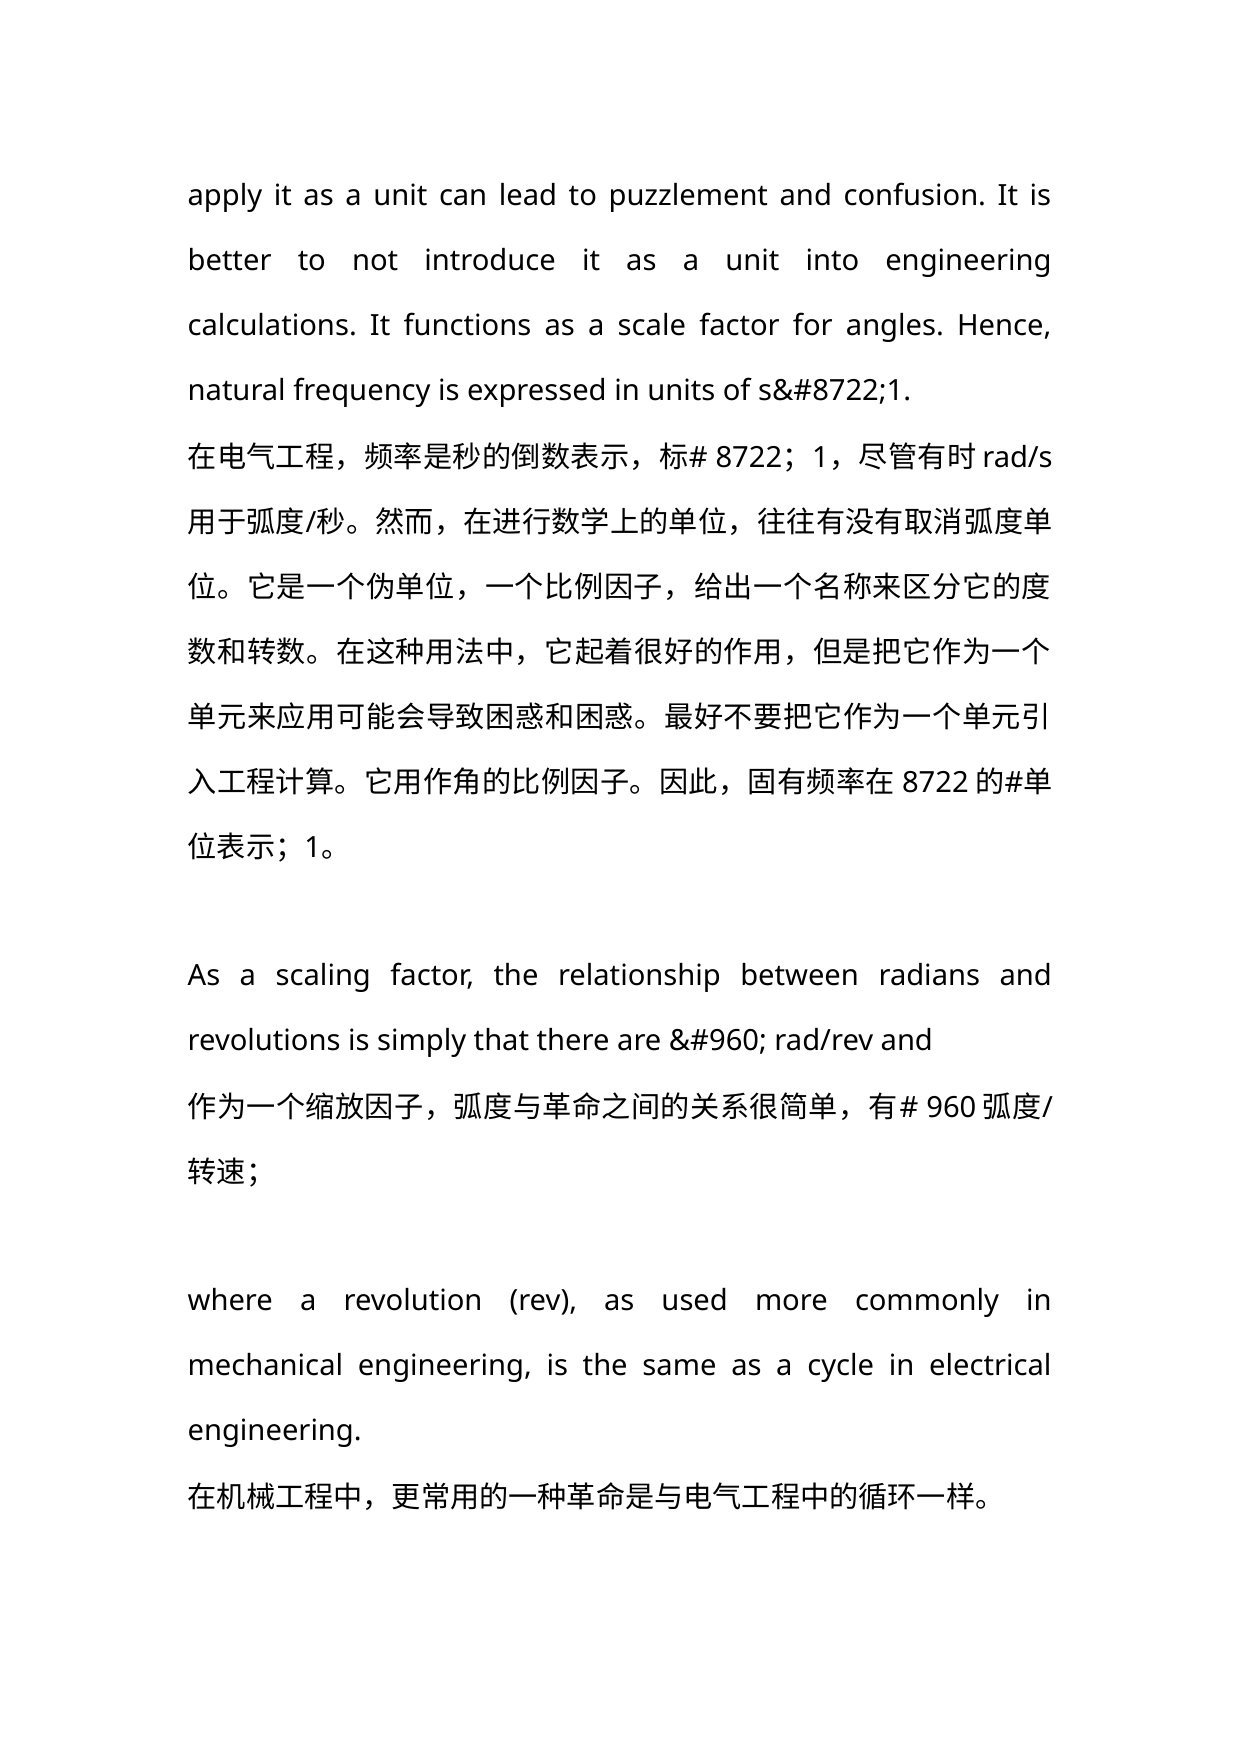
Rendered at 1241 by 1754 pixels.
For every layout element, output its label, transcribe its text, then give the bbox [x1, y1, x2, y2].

text 作为一个缩放因子，弧度与革命之间的关系很简单，有# 960弧度/转速； [187, 1072, 1053, 1202]
text 在机械工程中，更常用的一种革命是与电气工程中的循环一样。 [187, 1462, 1053, 1527]
text As a scaling factor, the relationship between radians and revolutions is simply that there are &#960; rad/rev and [187, 942, 1053, 1072]
text 在电气工程，频率是秒的倒数表示，标# 8722；1，尽管有时rad/s用于弧度/秒。然而，在进行数学上的单位，往往有没有取消弧度单位。它是一个伪单位，一个比例因子，给出一个名称来区分它的度数和转数。在这种用法中，它起着很好的作用，但是把它作为一个单元来应用可能会导致困惑和困惑。最好不要把它作为一个单元引入工程计算。它用作角的比例因子。因此，固有频率在8722的#单位表示；1。 [187, 422, 1053, 877]
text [187, 162, 1053, 422]
text where a revolution (rev), as used more commonly in mechanical engineering, is the same as a cycle in electrical engineering. [187, 1267, 1053, 1462]
